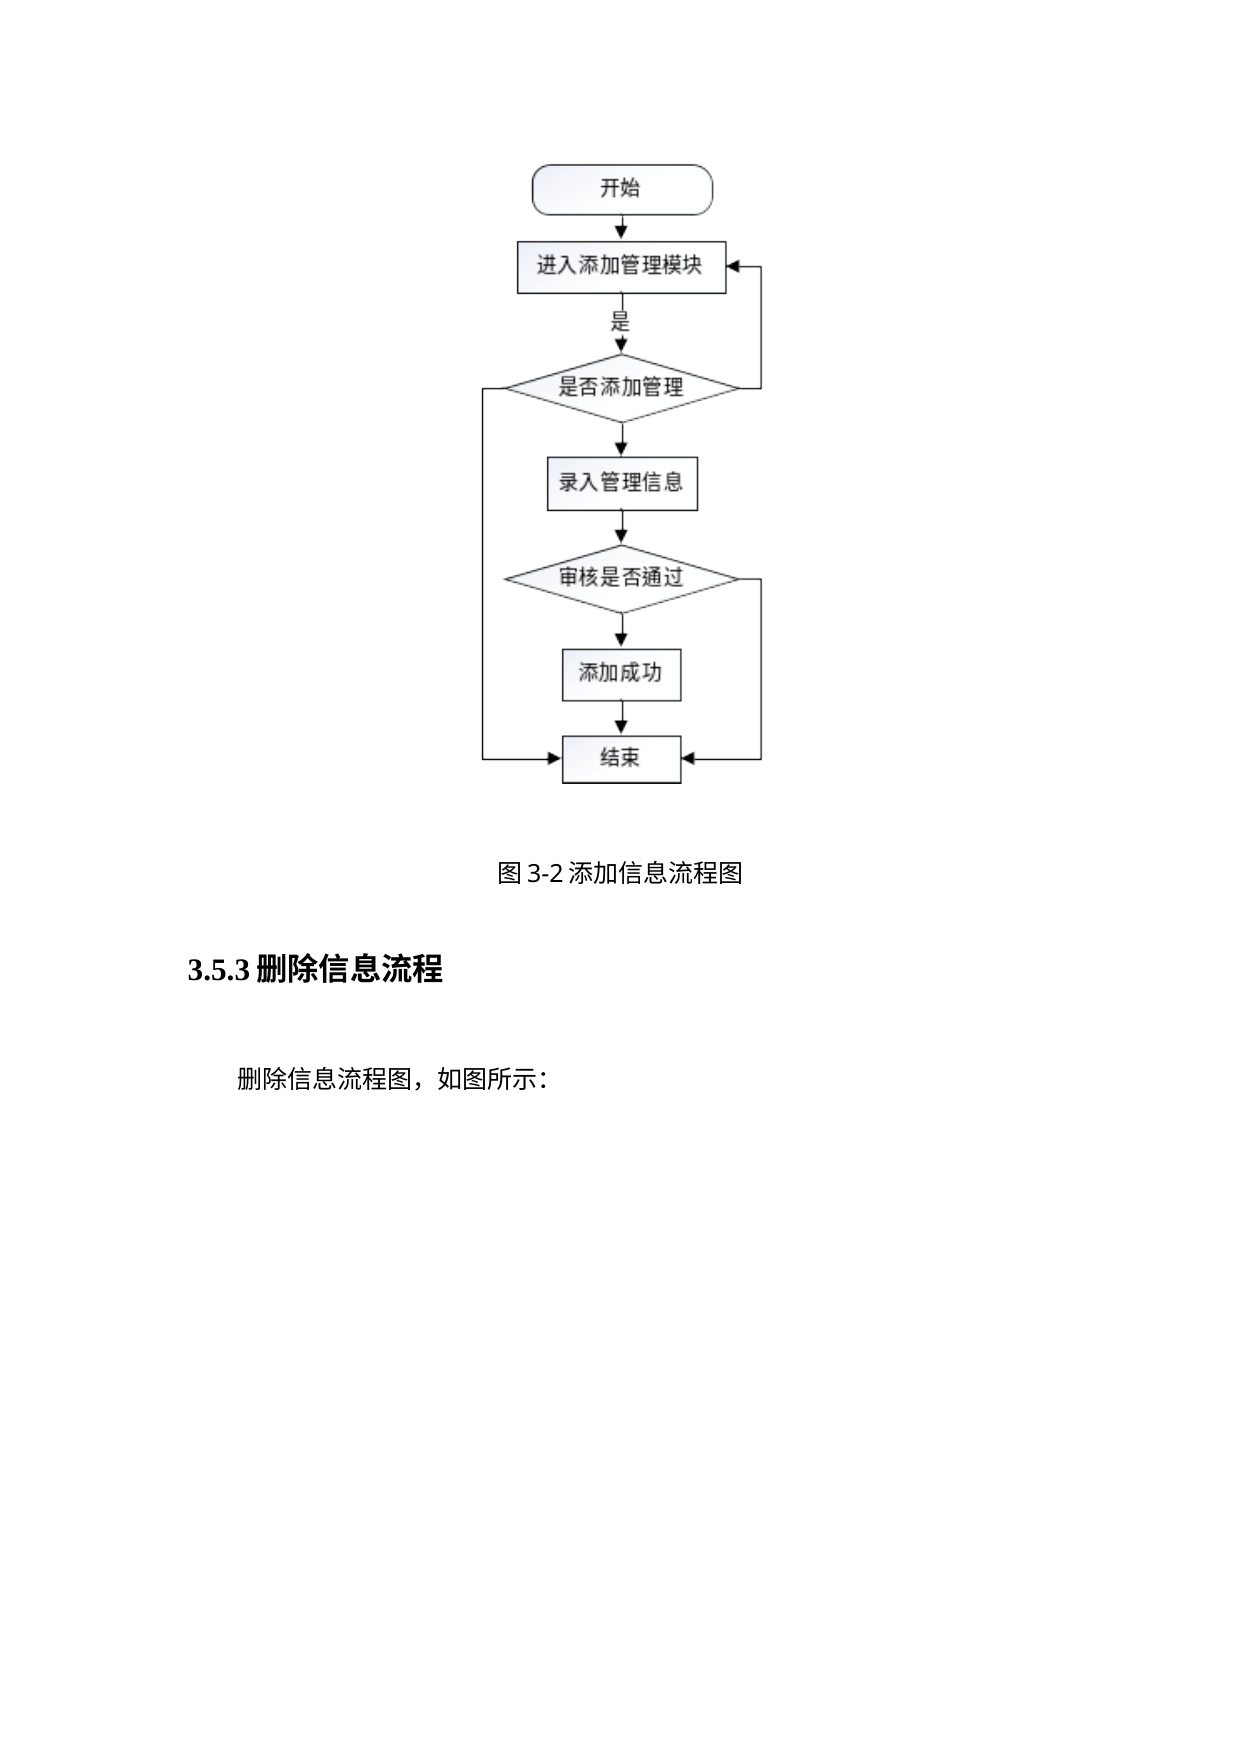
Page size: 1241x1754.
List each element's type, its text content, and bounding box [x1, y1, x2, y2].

text 删除信息流程图，如图所示： [187, 1045, 1053, 1110]
subtitle 3.5.3删除信息流程 [187, 934, 1053, 999]
text 图3-2添加信息流程图 [187, 839, 1053, 904]
